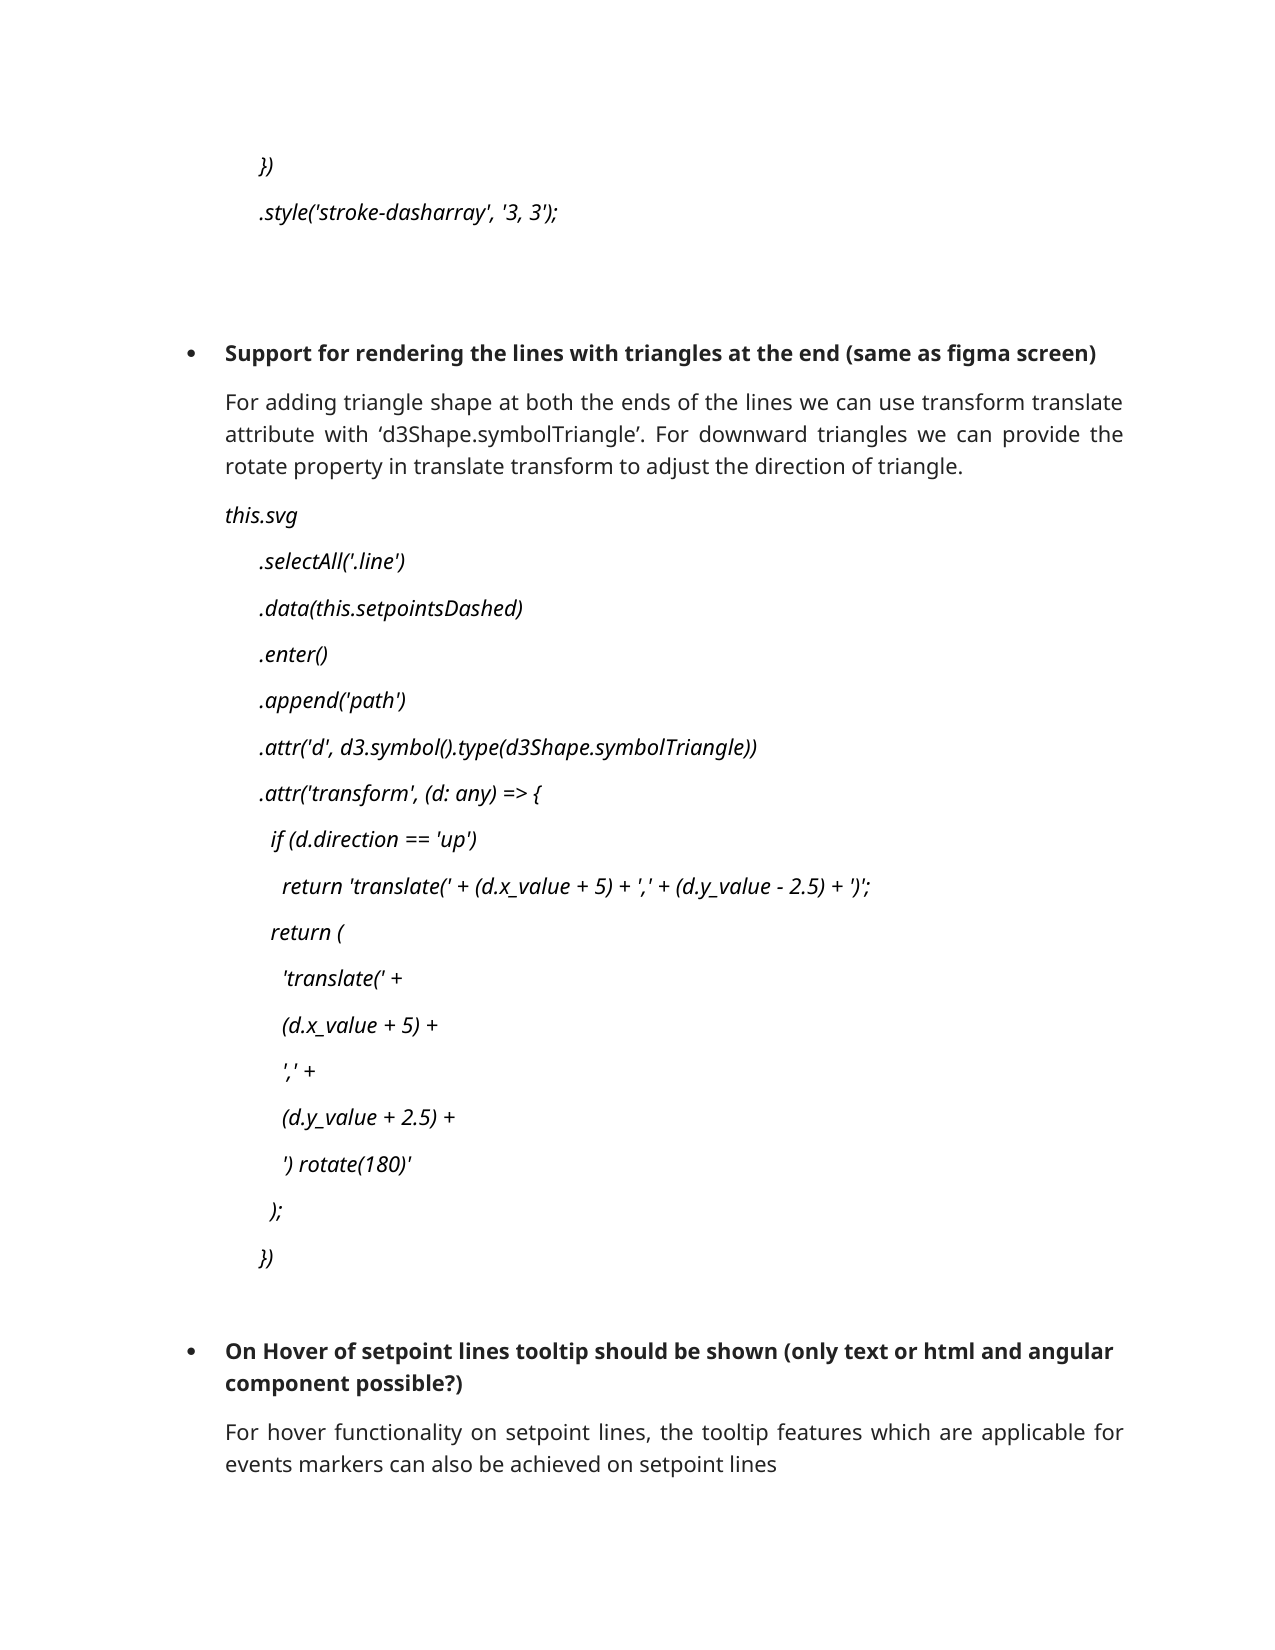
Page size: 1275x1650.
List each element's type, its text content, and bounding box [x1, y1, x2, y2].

text .selectAll('.line') [225, 546, 1125, 576]
text }) [225, 1241, 1125, 1271]
text ); [225, 1195, 1125, 1224]
text return ( [225, 917, 1125, 946]
text For hover functionality on setpoint lines, the tooltip features which are applicable for events markers can also be achieved on setpoint lines [225, 1417, 1125, 1479]
text .enter() [225, 638, 1125, 668]
text if (d.direction == 'up') [225, 824, 1125, 854]
text .style('stroke-dasharray', '3, 3'); [225, 196, 1125, 226]
text return 'translate(' + (d.x_value + 5) + ',' + (d.y_value - 2.5) + ')'; [225, 870, 1125, 900]
text this.svg [225, 499, 1125, 529]
text .append('path') [225, 685, 1125, 714]
text For adding triangle shape at both the ends of the lines we can use transform translate attribute with ‘d3Shape.symbolTriangle’. For downward triangles we can provide the rotate property in translate transform to adjust the direction of triangle. [225, 387, 1125, 481]
text ') rotate(180)' [225, 1148, 1125, 1178]
text ',' + [225, 1056, 1125, 1085]
text (d.x_value + 5) + [225, 1009, 1125, 1039]
text .attr('transform', (d: any) => { [225, 778, 1125, 807]
text (d.y_value + 2.5) + [225, 1102, 1125, 1132]
text .attr('d', d3.symbol().type(d3Shape.symbolTriangle)) [225, 731, 1125, 761]
list Support for rendering the lines with triangles at the end (same as figma screen) [187, 338, 1125, 368]
text 'translate(' + [225, 963, 1125, 993]
text .data(this.setpointsDashed) [225, 592, 1125, 622]
text }) [225, 150, 1125, 180]
list On Hover of setpoint lines tooltip should be shown (only text or html and angular component possible?) [187, 1336, 1125, 1398]
